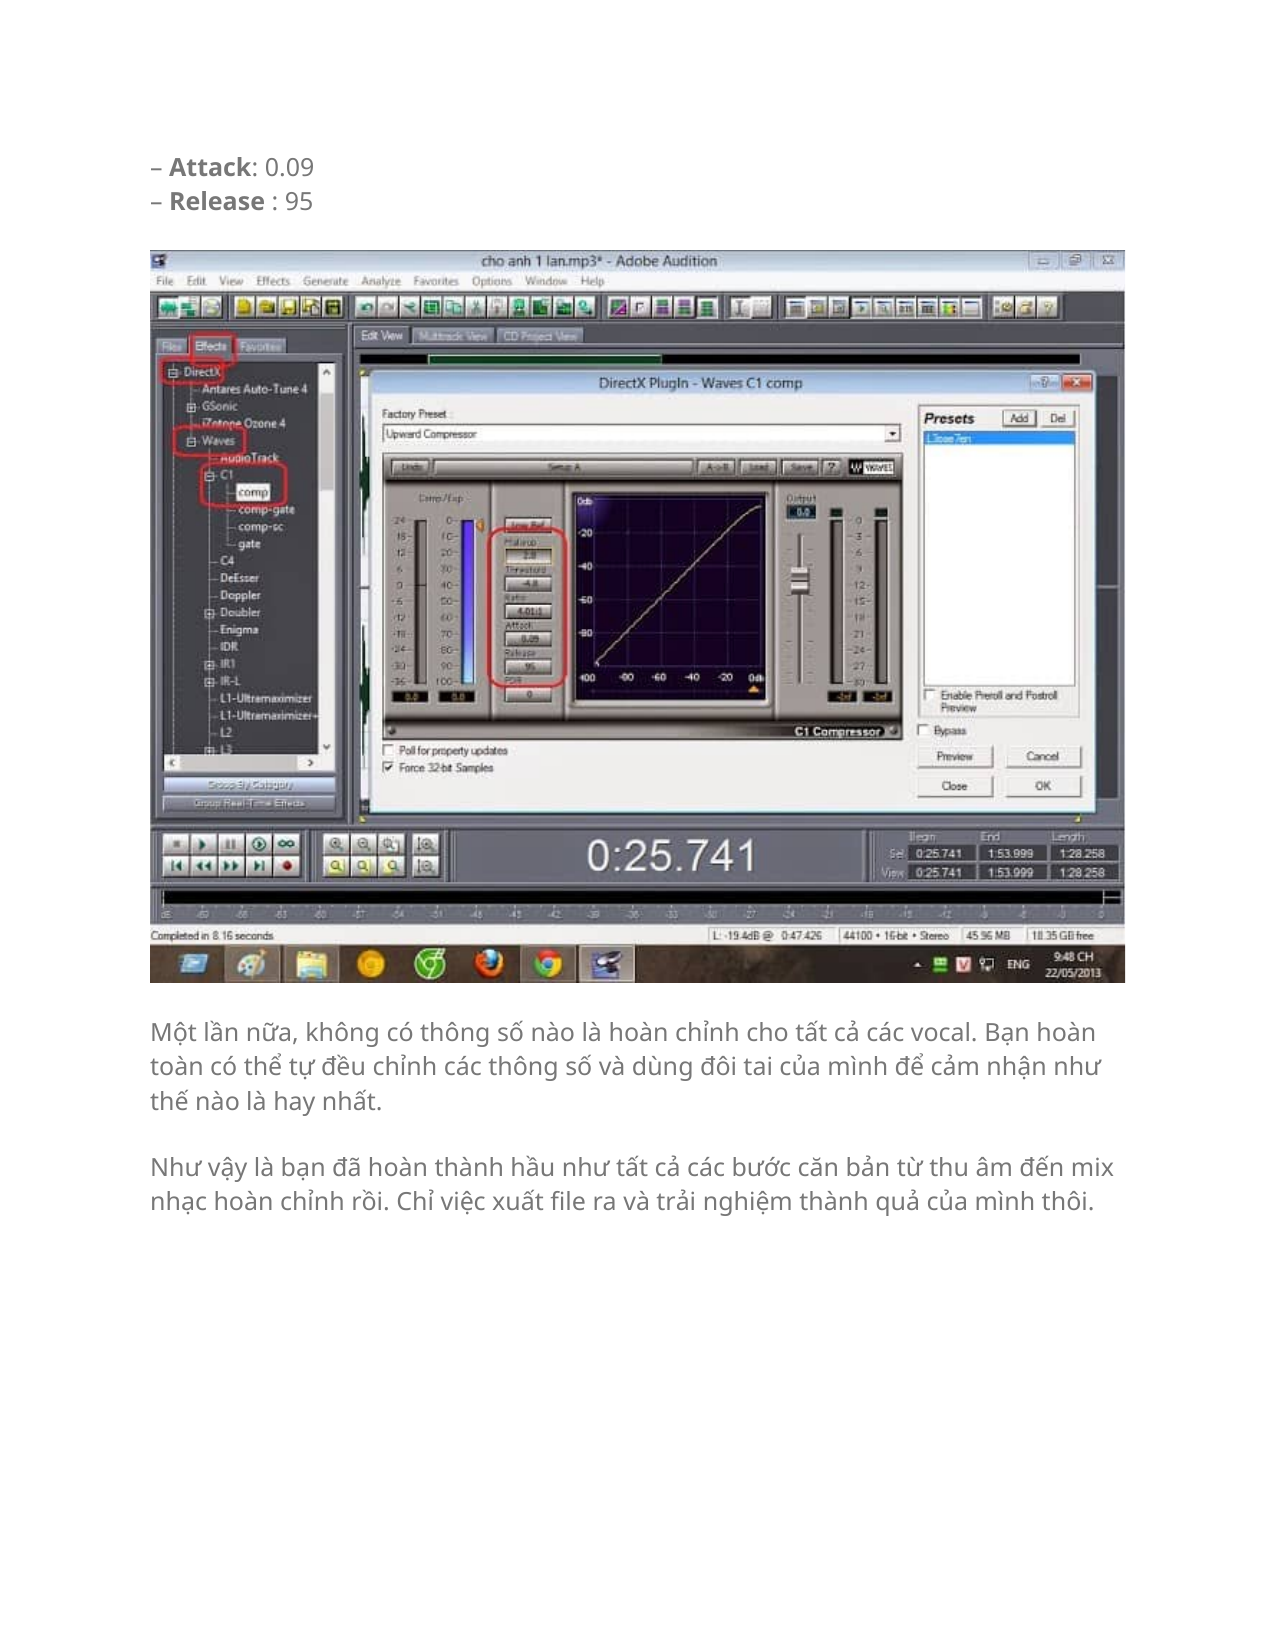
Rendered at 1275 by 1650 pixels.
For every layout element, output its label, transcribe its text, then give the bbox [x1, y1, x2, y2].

picture [150, 250, 1125, 983]
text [150, 150, 1125, 218]
text Như vậy là bạn đã hoàn thành hầu như tất cả các bước căn bản từ thu âm đến mix nhạc hoàn chỉnh rồi. Chỉ việc xuất file ra và trải nghiệm thành quả của mình thôi. [150, 1150, 1125, 1218]
text Một lần nữa, không có thông số nào là hoàn chỉnh cho tất cả các vocal. Bạn hoàn toàn có thể tự đều chỉnh các thông số và dùng đôi tai của mình để cảm nhận như thế nào là hay nhất. [150, 1015, 1125, 1117]
